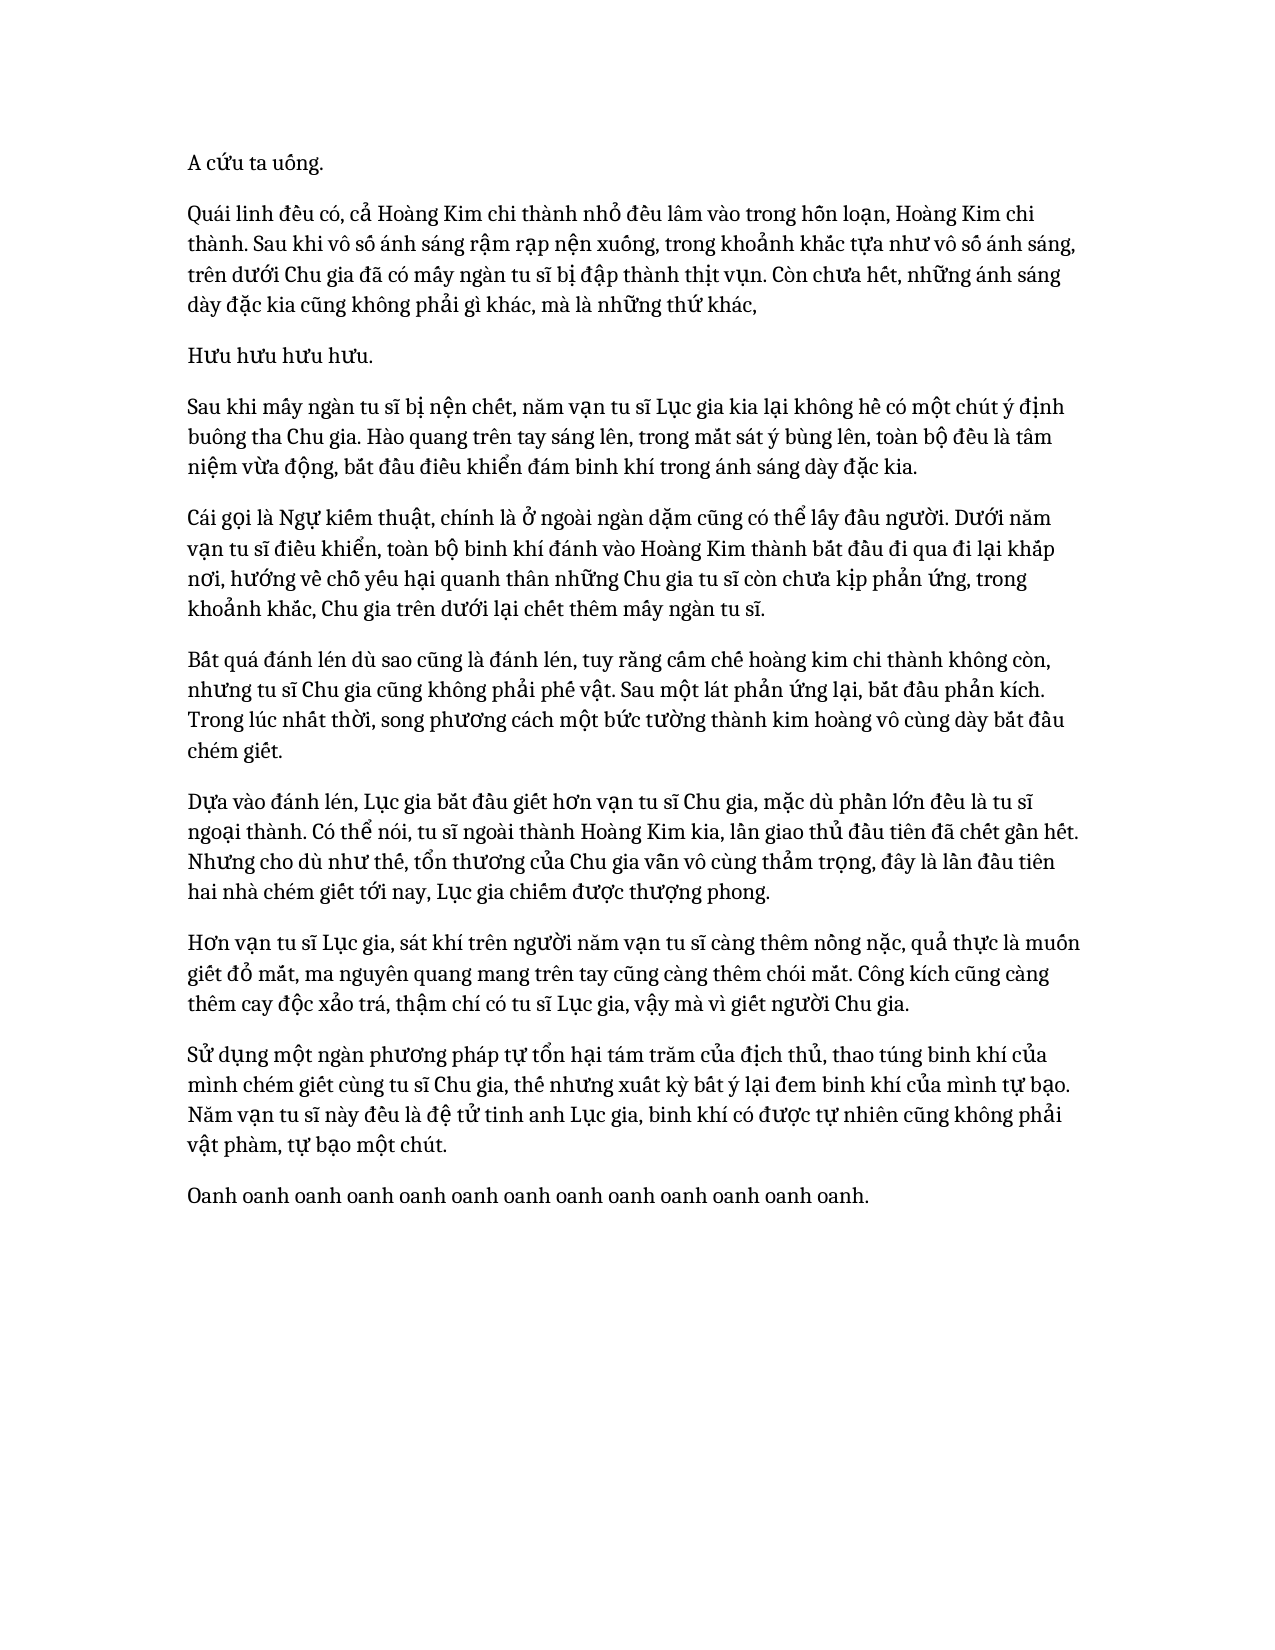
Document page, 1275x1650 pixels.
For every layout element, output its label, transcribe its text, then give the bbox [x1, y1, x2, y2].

text Sau khi mấy ngàn tu sĩ bị nện chết, năm vạn tu sĩ Lục gia kia lại không hề có một chút ý định buông tha Chu gia. Hào quang trên tay sáng lên, trong mắt sát ý bùng lên, toàn bộ đều là tâm niệm vừa động, bắt đầu điều khiển đám binh khí trong ánh sáng dày đặc kia. [187, 394, 1087, 481]
text Bất quá đánh lén dù sao cũng là đánh lén, tuy rằng cấm chế hoàng kim chi thành không còn, nhưng tu sĩ Chu gia cũng không phải phế vật. Sau một lát phản ứng lại, bắt đầu phản kích. Trong lúc nhất thời, song phương cách một bức tường thành kim hoàng vô cùng dày bắt đầu chém giết. [187, 647, 1087, 764]
text Cái gọi là Ngự kiếm thuật, chính là ở ngoài ngàn dặm cũng có thể lấy đầu người. Dưới năm vạn tu sĩ điều khiển, toàn bộ binh khí đánh vào Hoàng Kim thành bắt đầu đi qua đi lại khắp nơi, hướng về chỗ yếu hại quanh thân những Chu gia tu sĩ còn chưa kịp phản ứng, trong khoảnh khắc, Chu gia trên dưới lại chết thêm mấy ngàn tu sĩ. [187, 505, 1087, 622]
text Dựa vào đánh lén, Lục gia bắt đầu giết hơn vạn tu sĩ Chu gia, mặc dù phần lớn đều là tu sĩ ngoại thành. Có thể nói, tu sĩ ngoài thành Hoàng Kim kia, lần giao thủ đầu tiên đã chết gần hết. Nhưng cho dù như thế, tổn thương của Chu gia vẫn vô cùng thảm trọng, đây là lần đầu tiên hai nhà chém giết tới nay, Lục gia chiếm được thượng phong. [187, 788, 1087, 906]
text Oanh oanh oanh oanh oanh oanh oanh oanh oanh oanh oanh oanh oanh. [187, 1183, 1087, 1210]
text Hơn vạn tu sĩ Lục gia, sát khí trên người năm vạn tu sĩ càng thêm nồng nặc, quả thực là muốn giết đỏ mắt, ma nguyên quang mang trên tay cũng càng thêm chói mắt. Công kích cũng càng thêm cay độc xảo trá, thậm chí có tu sĩ Lục gia, vậy mà vì giết người Chu gia. [187, 930, 1087, 1017]
text Hưu hưu hưu hưu. [187, 343, 1087, 369]
text A cứu ta uống. [187, 150, 1087, 176]
text Quái linh đều có, cả Hoàng Kim chi thành nhỏ đều lâm vào trong hỗn loạn, Hoàng Kim chi thành. Sau khi vô số ánh sáng rậm rạp nện xuống, trong khoảnh khắc tựa như vô số ánh sáng, trên dưới Chu gia đã có mấy ngàn tu sĩ bị đập thành thịt vụn. Còn chưa hết, những ánh sáng dày đặc kia cũng không phải gì khác, mà là những thứ khác, [187, 201, 1087, 318]
text Sử dụng một ngàn phương pháp tự tổn hại tám trăm của địch thủ, thao túng binh khí của mình chém giết cùng tu sĩ Chu gia, thế nhưng xuất kỳ bất ý lại đem binh khí của mình tự bạo. Năm vạn tu sĩ này đều là đệ tử tinh anh Lục gia, binh khí có được tự nhiên cũng không phải vật phàm, tự bạo một chút. [187, 1042, 1087, 1159]
